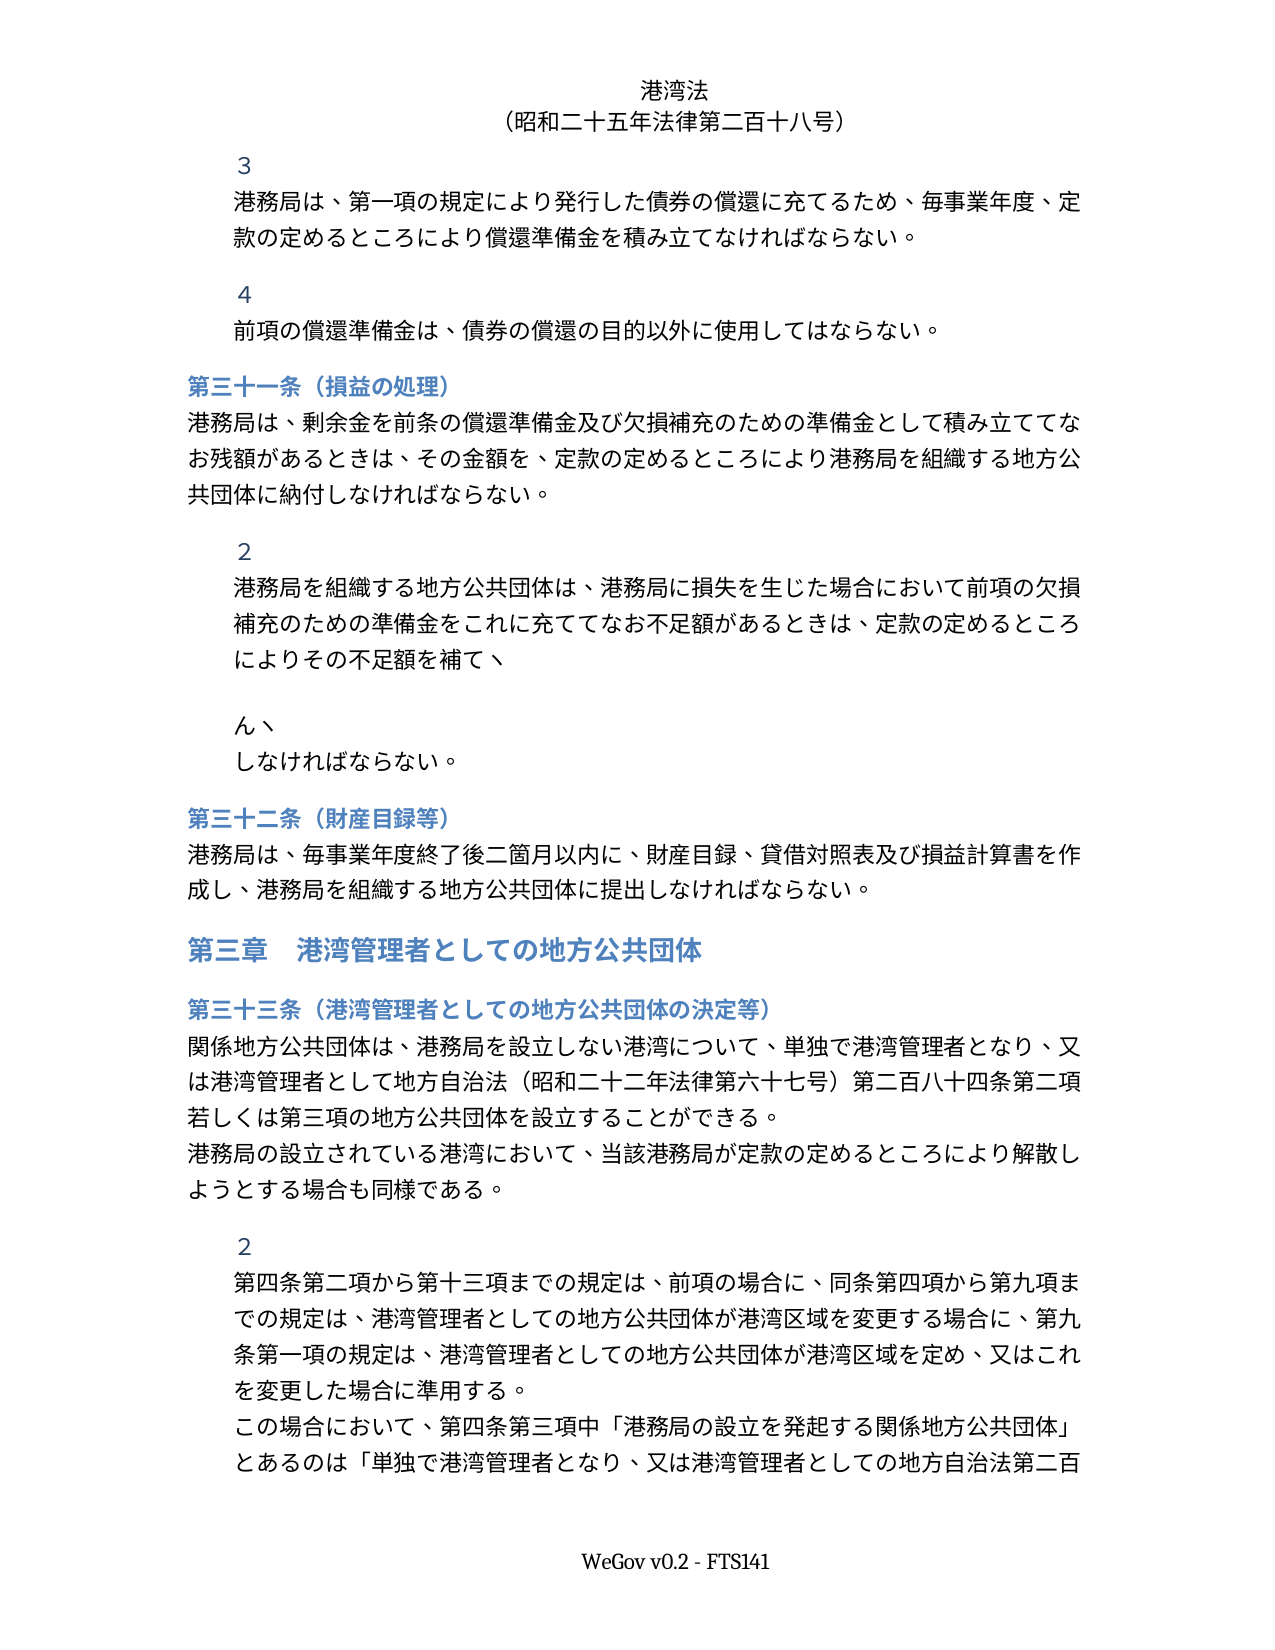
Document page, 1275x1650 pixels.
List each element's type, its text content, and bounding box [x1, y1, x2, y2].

subtitle ４ [233, 279, 1087, 310]
subtitle ３ [233, 150, 1087, 181]
text 港務局は、第一項の規定により発行した債券の償還に充てるため、毎事業年度、定款の定めるところにより償還準備金を積み立てなければならない。 [233, 186, 1087, 253]
text 関係地方公共団体は、港務局を設立しない港湾について、単独で港湾管理者となり、又は港湾管理者として地方自治法（昭和二十二年法律第六十七号）第二百八十四条第二項若しくは第三項の地方公共団体を設立することができる。 港務局の設立されている港湾において、当該港務局が定款の定めるところにより解散しようとする場合も同様である。 [187, 1030, 1087, 1205]
subtitle 第三章 港湾管理者としての地方公共団体 [187, 931, 1087, 968]
subtitle 第三十三条（港湾管理者としての地方公共団体の決定等） [187, 994, 1087, 1026]
subtitle ２ [233, 536, 1087, 567]
text 前項の償還準備金は、債券の償還の目的以外に使用してはならない。 [233, 314, 1087, 346]
subtitle 第三十二条（財産目録等） [187, 803, 1087, 834]
subtitle ２ [233, 1231, 1087, 1262]
subtitle 第三十一条（損益の処理） [187, 371, 1087, 403]
text 港務局を組織する地方公共団体は、港務局に損失を生じた場合において前項の欠損補充のための準備金をこれに充ててなお不足額があるときは、定款の定めるところによりその不足額を補てヽ んヽ しなければならない。 [233, 572, 1087, 777]
text 港務局は、剰余金を前条の償還準備金及び欠損補充のための準備金として積み立ててなお残額があるときは、その金額を、定款の定めるところにより港務局を組織する地方公共団体に納付しなければならない。 [187, 407, 1087, 510]
text 港務局は、毎事業年度終了後二箇月以内に、財産目録、貸借対照表及び損益計算書を作成し、港務局を組織する地方公共団体に提出しなければならない。 [187, 838, 1087, 906]
